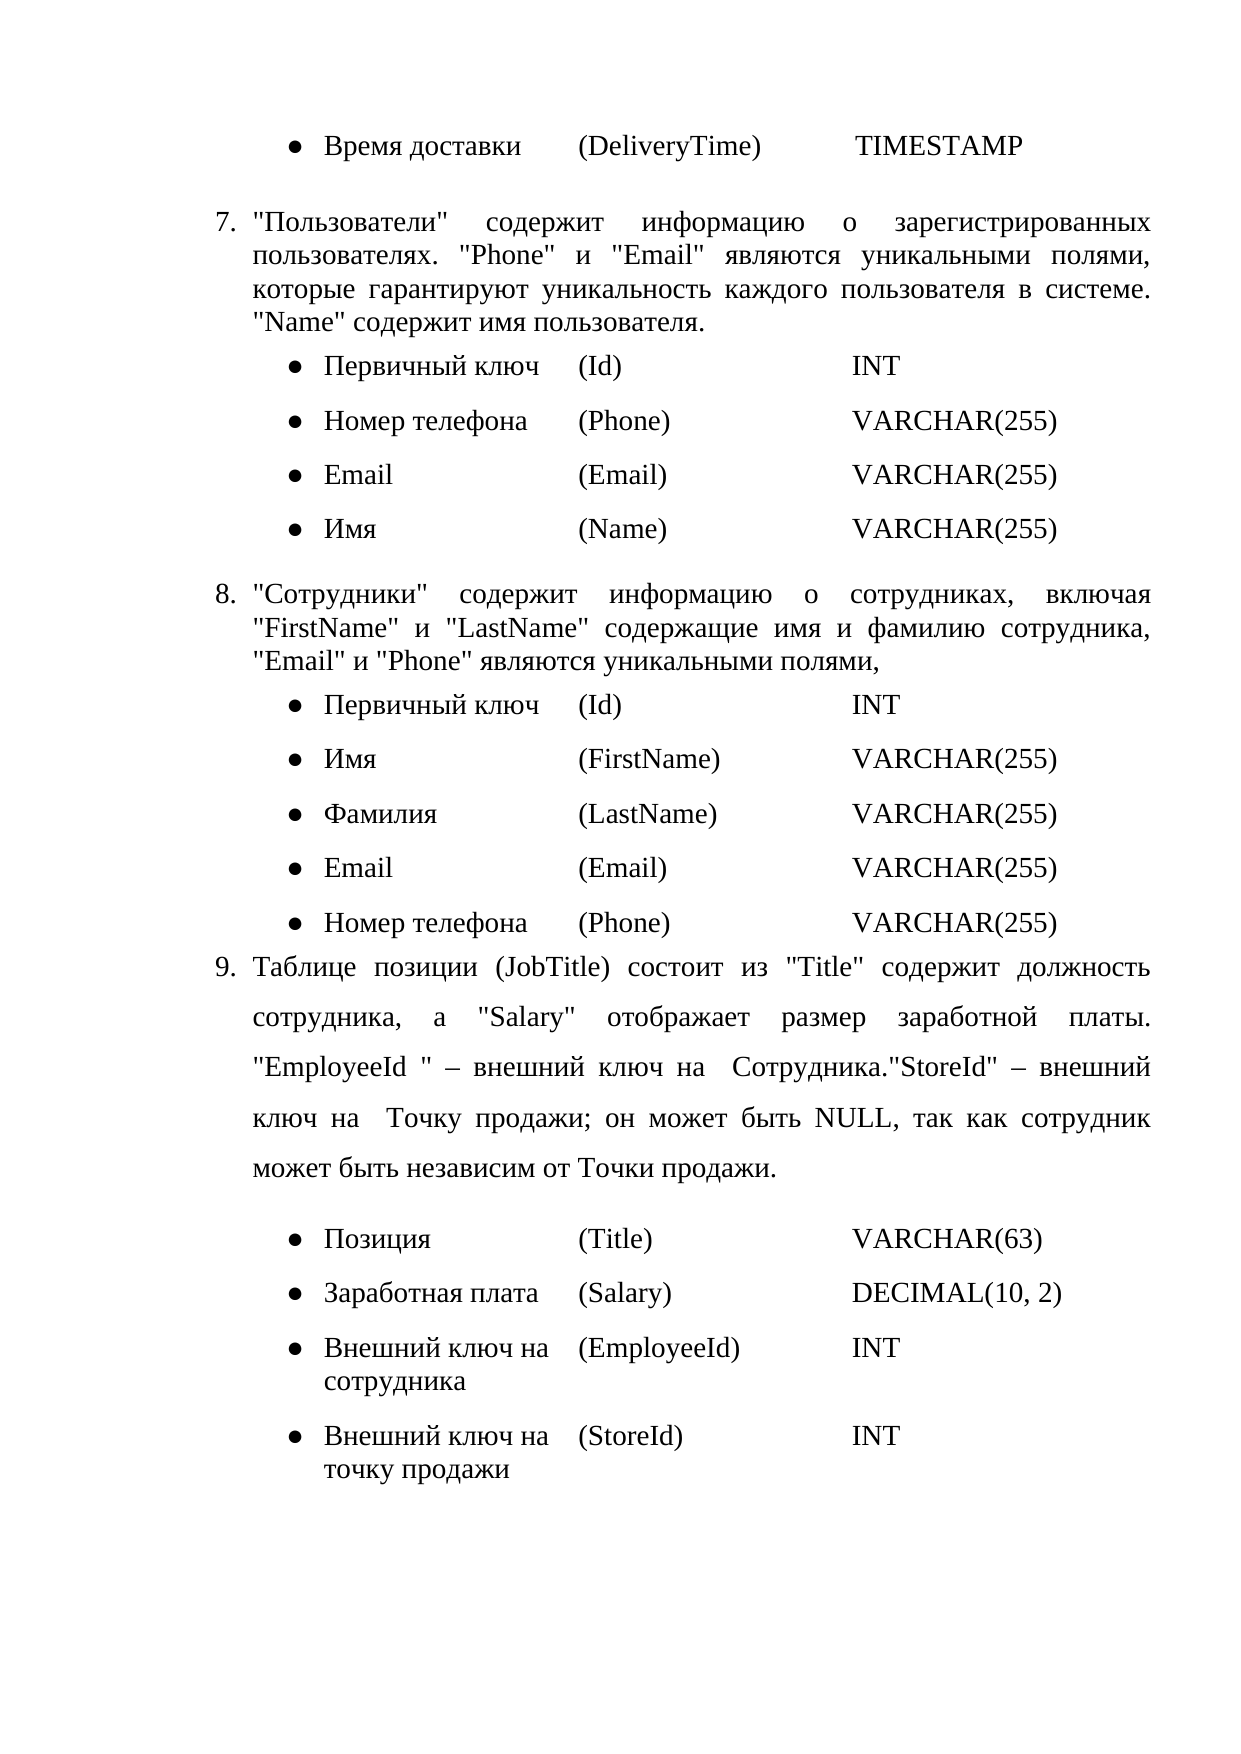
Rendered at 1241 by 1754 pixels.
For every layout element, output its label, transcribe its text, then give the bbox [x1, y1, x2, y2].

table_cell (Phone) [568, 894, 841, 949]
table_cell Email [238, 840, 568, 894]
list Таблице позиции (JobTitle) состоит из "Title" содержит должность сотрудника, а "Salary" отображает размер заработной платы. "EmployeeId " – внешний ключ на Сотрудника."StoreId" – внешний ключ на Точку продажи; он может быть NULL, так как сотрудник может быть независим от Точки продажи. [215, 949, 1152, 1183]
table_cell TIMESTAMP [844, 118, 1147, 183]
table_cell (StoreId) [568, 1408, 841, 1495]
table_cell (Salary) [568, 1265, 841, 1319]
table_header Первичный ключ [238, 338, 568, 392]
table_cell (Email) [568, 840, 841, 894]
table_cell VARCHAR(255) [841, 392, 1147, 447]
table_cell Внешний ключ на точку продажи [238, 1408, 568, 1495]
table_header (Title) [568, 1211, 841, 1265]
table_cell (EmployeeId) [568, 1320, 841, 1407]
table_cell VARCHAR(255) [841, 731, 1147, 786]
table_cell INT [841, 1320, 1147, 1407]
table_cell VARCHAR(255) [841, 786, 1147, 840]
table_cell Номер телефона [238, 392, 568, 447]
table_cell (Name) [568, 501, 841, 555]
table_header Позиция [238, 1211, 568, 1265]
table_cell DECIMAL(10, 2) [841, 1265, 1147, 1319]
table_cell VARCHAR(255) [841, 501, 1147, 555]
table_cell Фамилия [238, 786, 568, 840]
table_cell Номер телефона [238, 894, 568, 949]
table_cell (FirstName) [568, 731, 841, 786]
table_header (Id) [568, 677, 841, 731]
table_cell (Email) [568, 447, 841, 501]
list "Пользователи" содержит информацию о зарегистрированных пользователях. "Phone" и "Email" являются уникальными полями, которые гарантируют уникальность каждого пользователя в системе. "Name" содержит имя пользователя. [215, 204, 1152, 338]
list "Сотрудники" содержит информацию о сотрудниках, включая "FirstName" и "LastName" содержащие имя и фамилию сотрудника, "Email" и "Phone" являются уникальными полями, [215, 576, 1152, 677]
table_cell Имя [238, 501, 568, 555]
table_cell Имя [238, 731, 568, 786]
table_header VARCHAR(63) [841, 1211, 1147, 1265]
table_cell (Phone) [568, 392, 841, 447]
table_cell (DeliveryTime) [568, 118, 844, 183]
table_cell Email [238, 447, 568, 501]
table_cell Время доставки [238, 118, 568, 183]
table_cell Внешний ключ на сотрудника [238, 1320, 568, 1407]
table_header Первичный ключ [238, 677, 568, 731]
table_cell VARCHAR(255) [841, 447, 1147, 501]
table_header INT [841, 677, 1147, 731]
table_header (Id) [568, 338, 841, 392]
table_cell INT [841, 1408, 1147, 1495]
table_cell VARCHAR(255) [841, 840, 1147, 894]
table_cell VARCHAR(255) [841, 894, 1147, 949]
table_cell Заработная плата [238, 1265, 568, 1319]
table_cell (LastName) [568, 786, 841, 840]
table_header INT [841, 338, 1147, 392]
